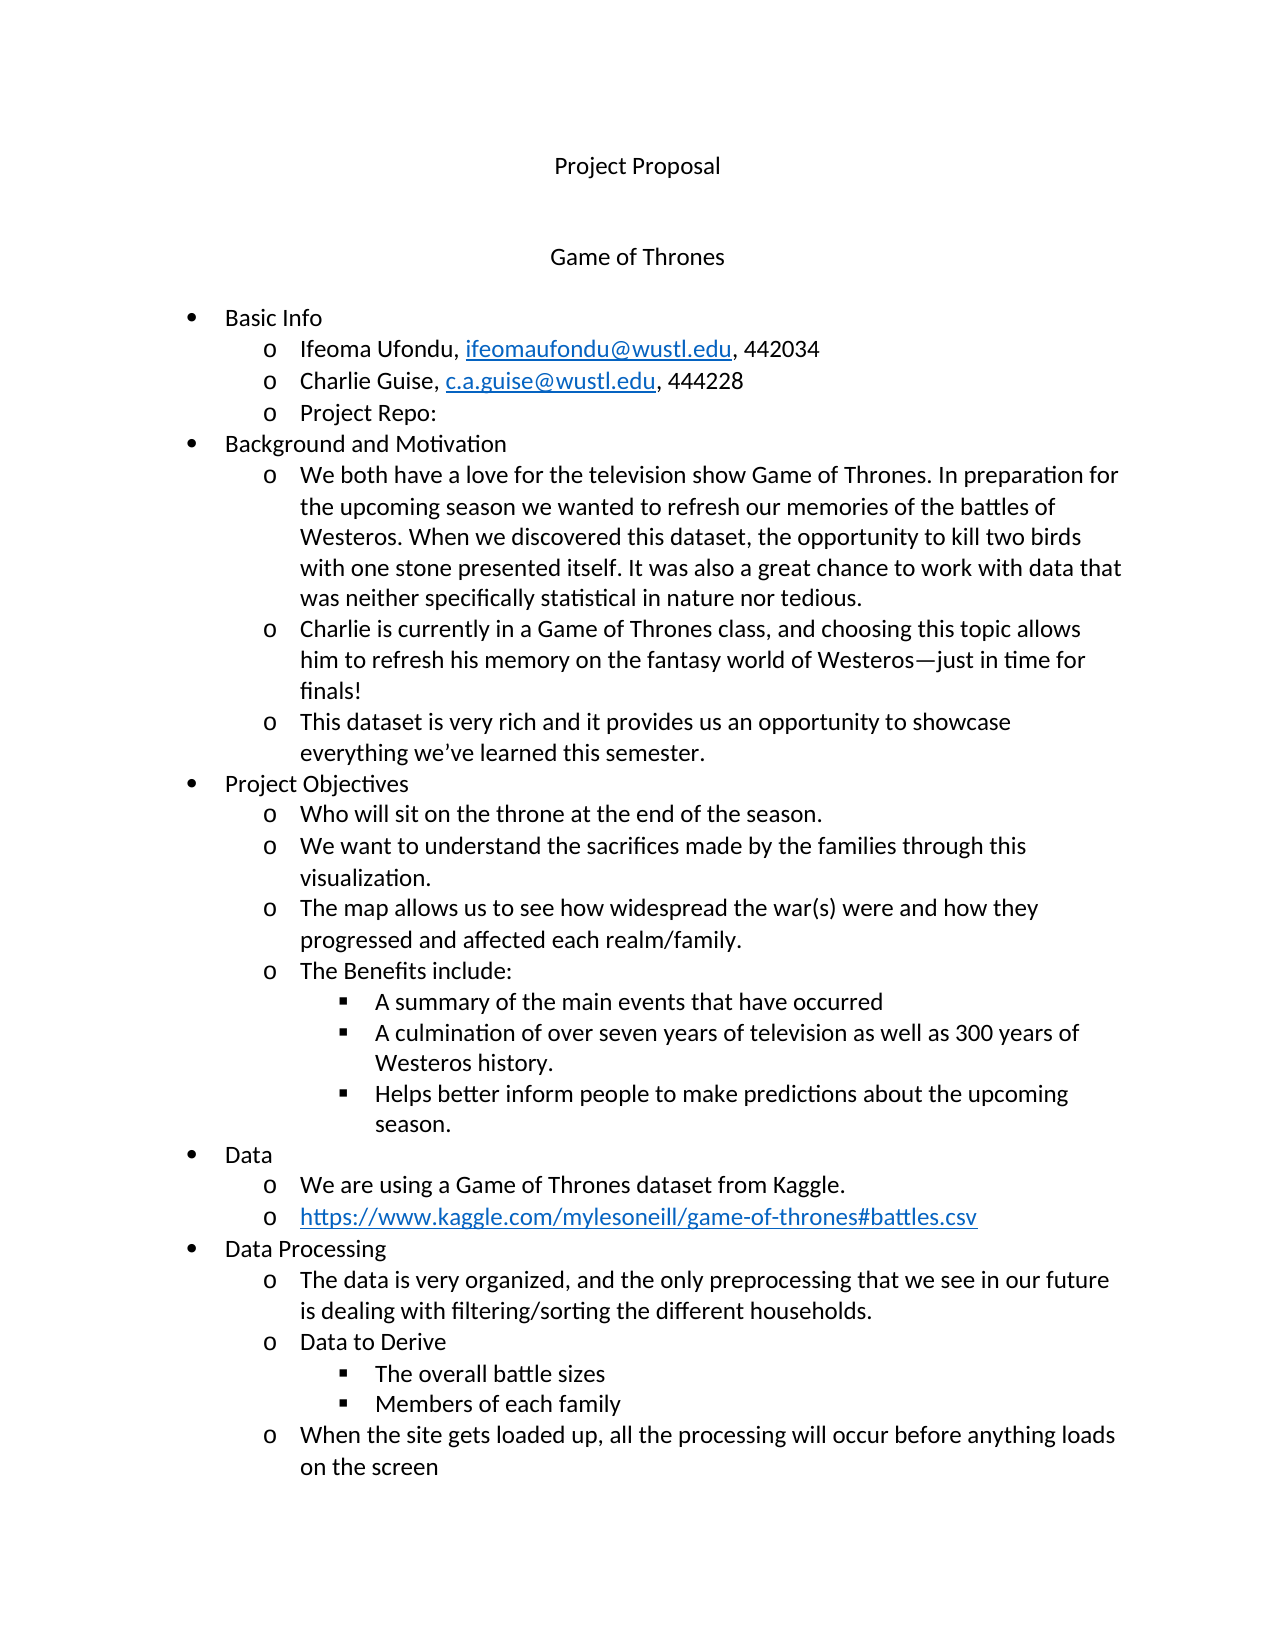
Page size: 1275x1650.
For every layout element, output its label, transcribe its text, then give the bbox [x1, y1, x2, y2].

list The Benefits include: [262, 955, 1125, 987]
list A culmination of over seven years of television as well as 300 years of Westeros history. [337, 1017, 1125, 1078]
list Data [187, 1139, 1125, 1170]
list We are using a Game of Thrones dataset from Kaggle. [262, 1170, 1125, 1201]
list https://www.kaggle.com/mylesoneill/game-of-thrones#battles.csv [262, 1201, 1125, 1233]
list The overall battle sizes [337, 1358, 1125, 1388]
list Data to Derive [262, 1326, 1125, 1358]
list Project Objectives [187, 768, 1125, 798]
list The map allows us to see how widespread the war(s) were and how they progressed and affected each realm/family. [262, 892, 1125, 955]
list This dataset is very rich and it provides us an opportunity to showcase everything we’ve learned this semester. [262, 706, 1125, 768]
list Helps better inform people to make predictions about the upcoming season. [337, 1078, 1125, 1139]
list Ifeoma Ufondu, ifeomaufondu@wustl.edu, 442034 [262, 333, 1125, 365]
text Project Proposal [150, 150, 1125, 181]
list Data Processing [187, 1233, 1125, 1264]
list A summary of the main events that have occurred [337, 987, 1125, 1017]
list Charlie is currently in a Game of Thrones class, and choosing this topic allows him to refresh his memory on the fantasy world of Westeros—just in time for finals! [262, 613, 1125, 706]
list Members of each family [337, 1388, 1125, 1419]
text Game of Thrones [150, 242, 1125, 272]
list We both have a love for the television show Game of Thrones. In preparation for the upcoming season we wanted to refresh our memories of the battles of Westeros. When we discovered this dataset, the opportunity to kill two birds with one stone presented itself. It was also a great chance to work with data that was neither specifically statistical in nature nor tedious. [262, 459, 1125, 613]
list Who will sit on the throne at the end of the season. [262, 798, 1125, 830]
list When the site gets loaded up, all the processing will occur before anything loads on the screen [262, 1419, 1125, 1481]
list We want to understand the sacrifices made by the families through this visualization. [262, 830, 1125, 892]
list Charlie Guise, c.a.guise@wustl.edu, 444228 [262, 365, 1125, 397]
list Basic Info [187, 303, 1125, 333]
list Project Repo: [262, 397, 1125, 428]
list The data is very organized, and the only preprocessing that we see in our future is dealing with filtering/sorting the different households. [262, 1264, 1125, 1326]
list Background and Motivation [187, 428, 1125, 459]
